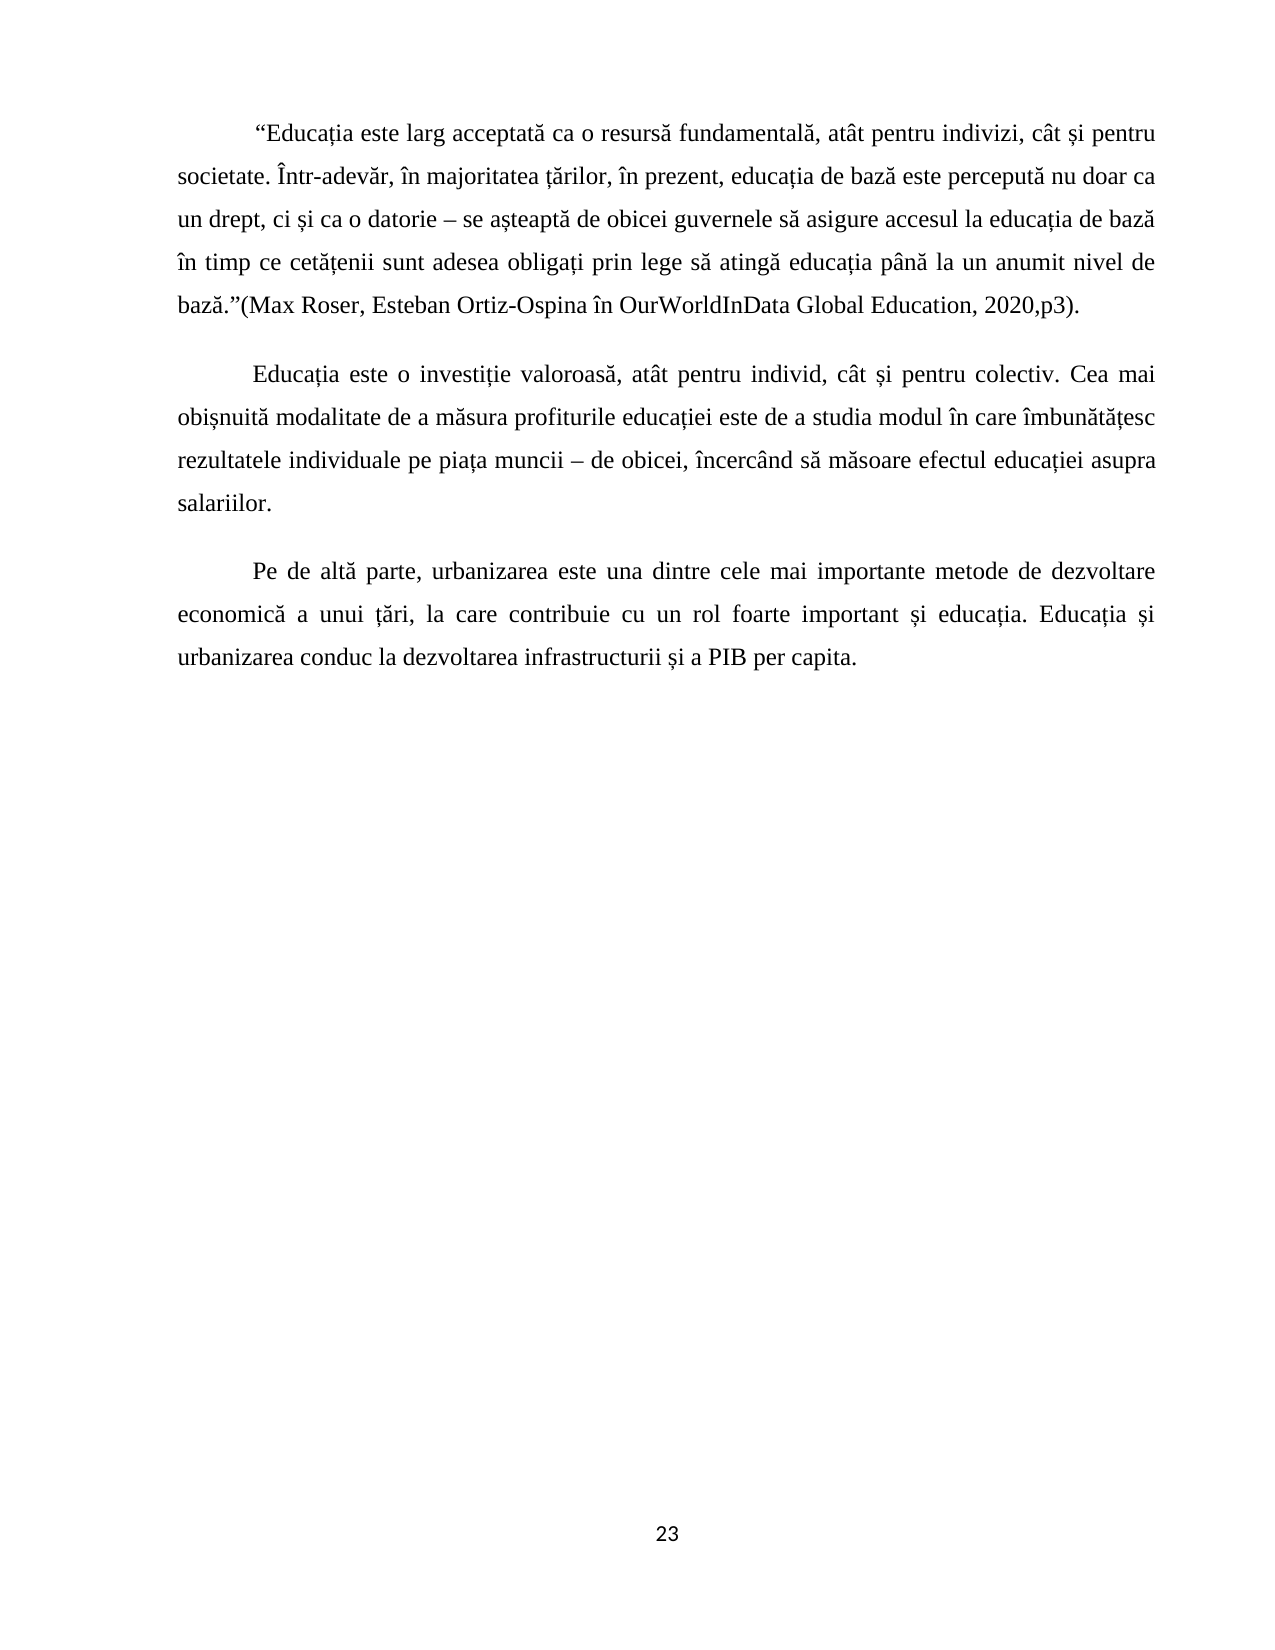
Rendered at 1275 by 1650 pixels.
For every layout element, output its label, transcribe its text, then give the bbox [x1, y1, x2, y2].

text “Educația este larg acceptată ca o resursă fundamentală, atât pentru indivizi, cât și pentru societate. Într-adevăr, în majoritatea țărilor, în prezent, educația de bază este percepută nu doar ca un drept, ci și ca o datorie – se așteaptă de obicei guvernele să asigure accesul la educația de bază în timp ce cetățenii sunt adesea obligați prin lege să atingă educația până la un anumit nivel de bază.”(Max Roser, Esteban Ortiz-Ospina în OurWorldInData Global Education, 2020,p3). [177, 118, 1157, 319]
text Educația este o investiție valoroasă, atât pentru individ, cât și pentru colectiv. Cea mai obișnuită modalitate de a măsura profiturile educației este de a studia modul în care îmbunătățesc rezultatele individuale pe piața muncii – de obicei, încercând să măsoare efectul educației asupra salariilor. [177, 359, 1157, 517]
text Pe de altă parte, urbanizarea este una dintre cele mai importante metode de dezvoltare economică a unui țări, la care contribuie cu un rol foarte important și educația. Educația și urbanizarea conduc la dezvoltarea infrastructurii și a PIB per capita. [177, 556, 1157, 671]
